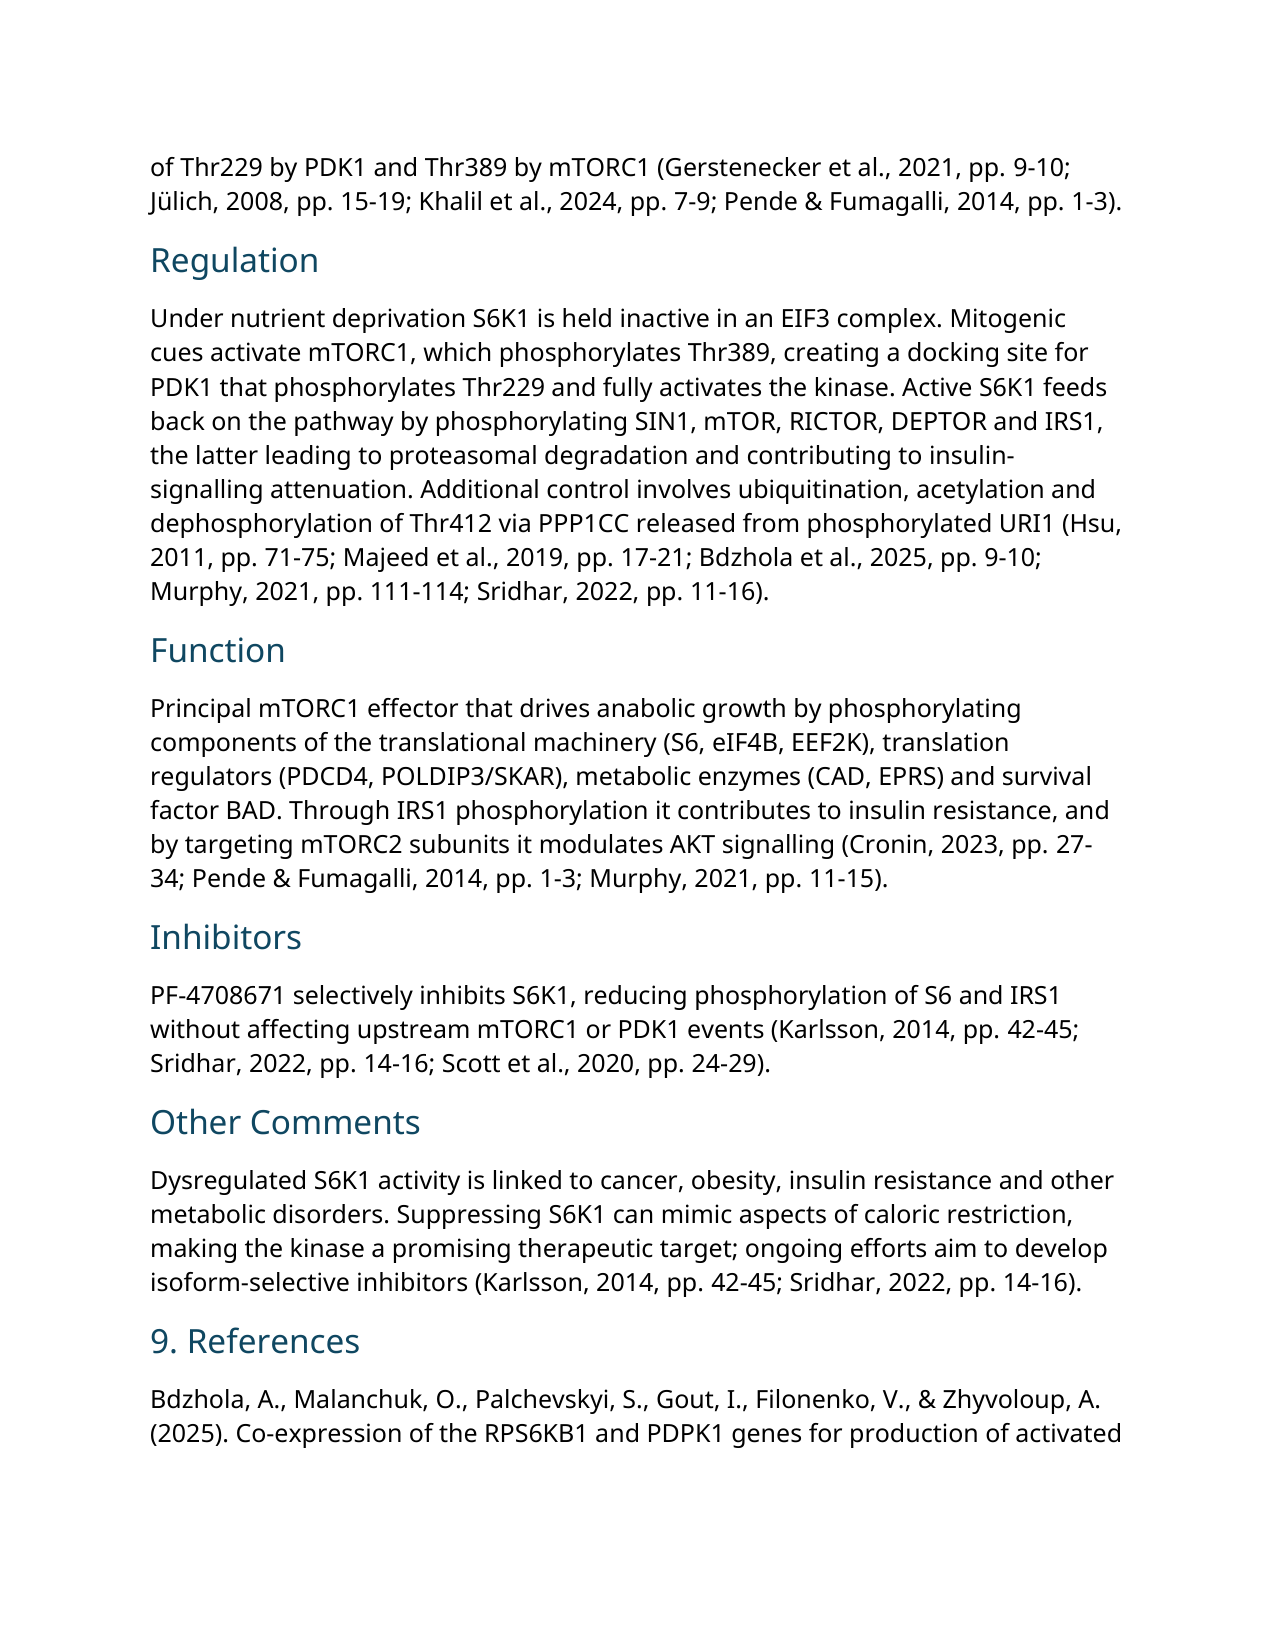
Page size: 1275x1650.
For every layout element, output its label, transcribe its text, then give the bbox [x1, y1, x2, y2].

text Principal mTORC1 effector that drives anabolic growth by phosphorylating components of the translational machinery (S6, eIF4B, EEF2K), translation regulators (PDCD4, POLDIP3/SKAR), metabolic enzymes (CAD, EPRS) and survival factor BAD. Through IRS1 phosphorylation it contributes to insulin resistance, and by targeting mTORC2 subunits it modulates AKT signalling (Cronin, 2023, pp. 27-34; Pende & Fumagalli, 2014, pp. 1-3; Murphy, 2021, pp. 11-15). [150, 691, 1125, 895]
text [150, 1382, 1125, 1450]
subtitle Other Comments [150, 1099, 1125, 1144]
subtitle Inhibitors [150, 914, 1125, 959]
subtitle Regulation [150, 237, 1125, 282]
text PF-4708671 selectively inhibits S6K1, reducing phosphorylation of S6 and IRS1 without affecting upstream mTORC1 or PDK1 events (Karlsson, 2014, pp. 42-45; Sridhar, 2022, pp. 14-16; Scott et al., 2020, pp. 24-29). [150, 978, 1125, 1080]
text Dysregulated S6K1 activity is linked to cancer, obesity, insulin resistance and other metabolic disorders. Suppressing S6K1 can mimic aspects of caloric restriction, making the kinase a promising therapeutic target; ongoing efforts aim to develop isoform-selective inhibitors (Karlsson, 2014, pp. 42-45; Sridhar, 2022, pp. 14-16). [150, 1163, 1125, 1299]
subtitle 9. References [150, 1318, 1125, 1363]
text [150, 150, 1125, 218]
subtitle Function [150, 626, 1125, 672]
text Under nutrient deprivation S6K1 is held inactive in an EIF3 complex. Mitogenic cues activate mTORC1, which phosphorylates Thr389, creating a docking site for PDK1 that phosphorylates Thr229 and fully activates the kinase. Active S6K1 feeds back on the pathway by phosphorylating SIN1, mTOR, RICTOR, DEPTOR and IRS1, the latter leading to proteasomal degradation and contributing to insulin-signalling attenuation. Additional control involves ubiquitination, acetylation and dephosphorylation of Thr412 via PPP1CC released from phosphorylated URI1 (Hsu, 2011, pp. 71-75; Majeed et al., 2019, pp. 17-21; Bdzhola et al., 2025, pp. 9-10; Murphy, 2021, pp. 111-114; Sridhar, 2022, pp. 11-16). [150, 301, 1125, 608]
